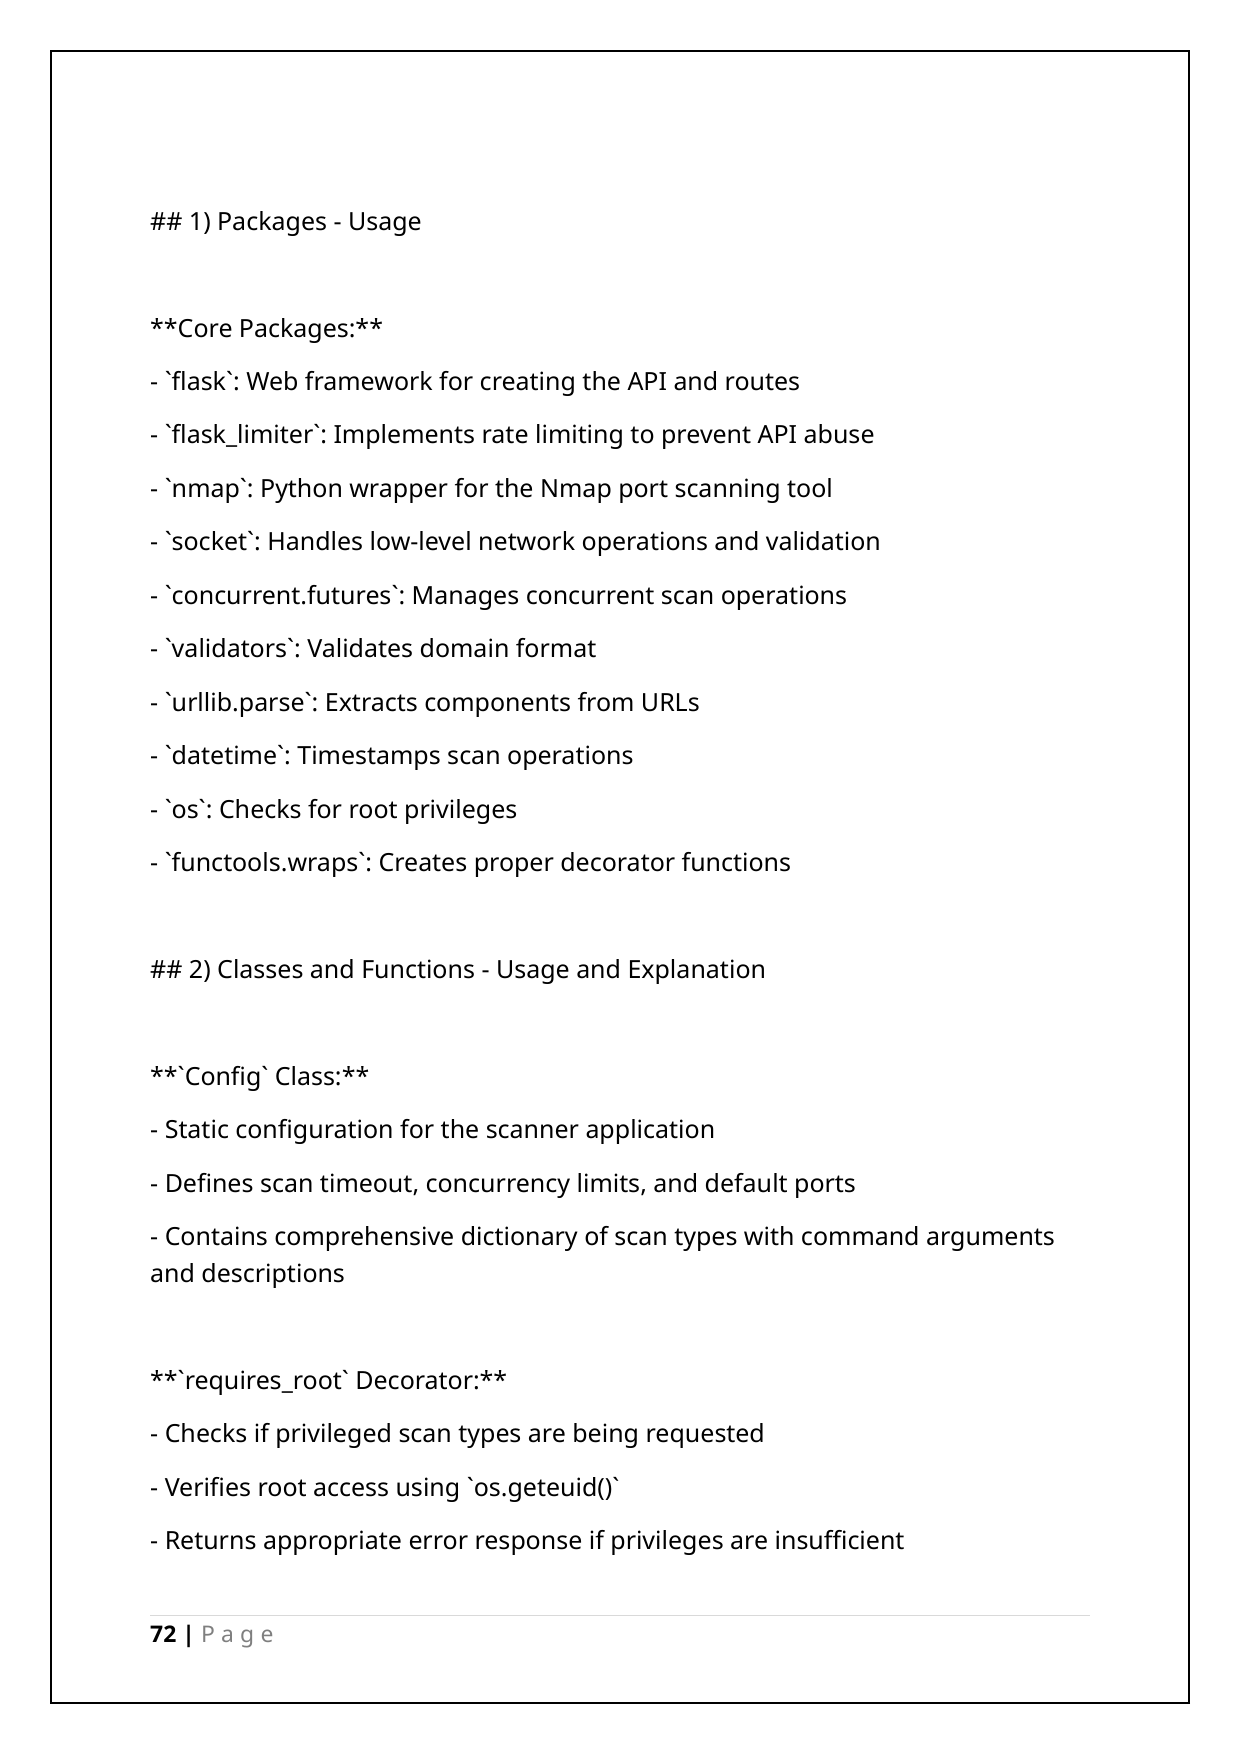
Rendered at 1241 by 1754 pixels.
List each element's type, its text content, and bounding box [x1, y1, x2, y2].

text - Checks if privileged scan types are being requested [150, 1416, 1090, 1450]
text - `os`: Checks for root privileges [150, 791, 1090, 825]
text - `validators`: Validates domain format [150, 631, 1090, 665]
text - `concurrent.futures`: Manages concurrent scan operations [150, 577, 1090, 612]
text ## 1) Packages - Usage [150, 203, 1090, 237]
text - `flask_limiter`: Implements rate limiting to prevent API abuse [150, 417, 1090, 451]
text **Core Packages:** [150, 310, 1090, 344]
text - `flask`: Web framework for creating the API and routes [150, 364, 1090, 398]
text - `datetime`: Timestamps scan operations [150, 738, 1090, 772]
text **`requires_root` Decorator:** [150, 1362, 1090, 1396]
text ## 2) Classes and Functions - Usage and Explanation [150, 952, 1090, 986]
text - Contains comprehensive dictionary of scan types with command arguments and descriptions [150, 1219, 1090, 1289]
text - Static configuration for the scanner application [150, 1112, 1090, 1146]
text - `socket`: Handles low-level network operations and validation [150, 524, 1090, 558]
text - `nmap`: Python wrapper for the Nmap port scanning tool [150, 471, 1090, 505]
text - Returns appropriate error response if privileges are insufficient [150, 1523, 1090, 1557]
text - `functools.wraps`: Creates proper decorator functions [150, 845, 1090, 879]
text - `urllib.parse`: Extracts components from URLs [150, 684, 1090, 718]
text - Verifies root access using `os.geteuid()` [150, 1469, 1090, 1503]
text - Defines scan timeout, concurrency limits, and default ports [150, 1165, 1090, 1199]
text **`Config` Class:** [150, 1058, 1090, 1092]
